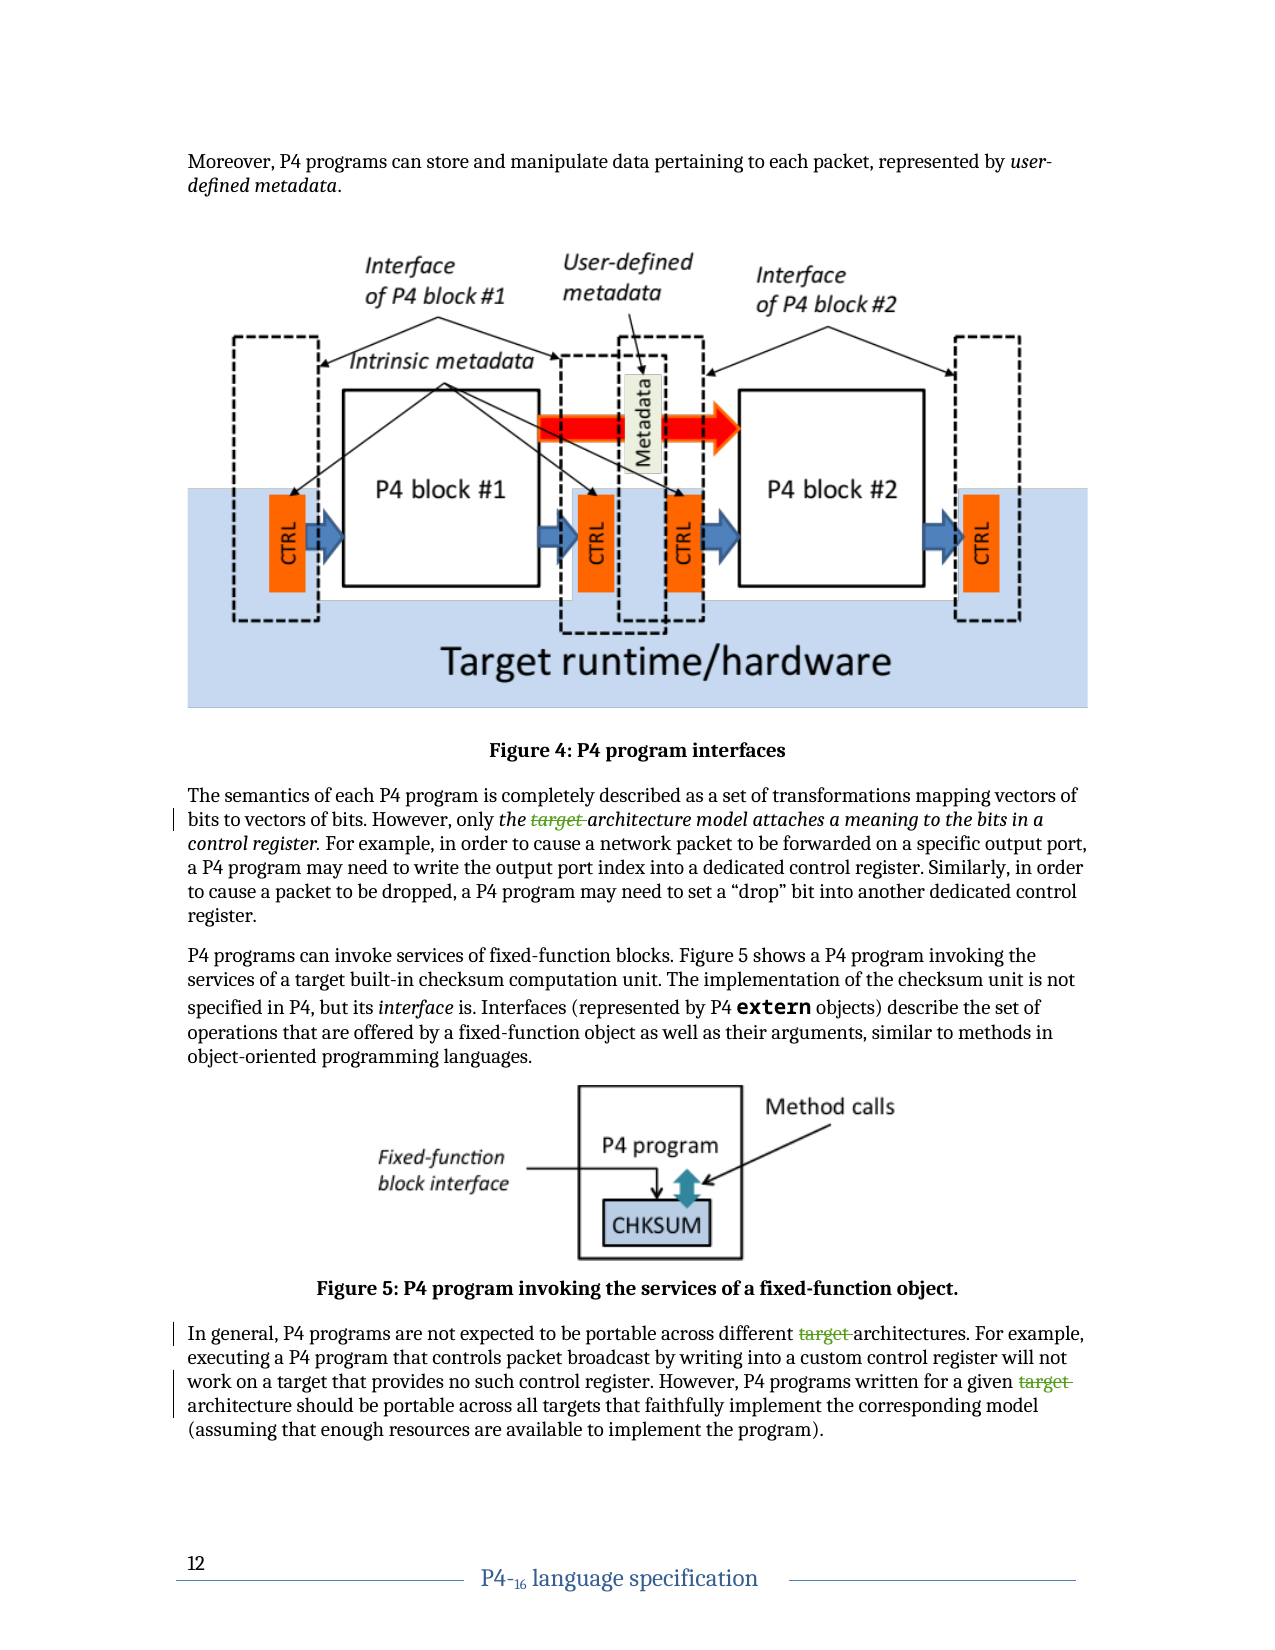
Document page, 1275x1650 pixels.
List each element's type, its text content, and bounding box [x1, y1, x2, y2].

text The semantics of each P4 program is completely described as a set of transformations mapping vectors of bits to vectors of bits. However, only the architecture model attaches a meaning to the bits in a control register. For example, in order to cause a network packet to be forwarded on a specific output port, a P4 program may need to write the output port index into a dedicated control register. Similarly, in order to cause a packet to be dropped, a P4 program may need to set a “drop” bit into another dedicated control register. [187, 783, 1087, 927]
picture [368, 1085, 907, 1261]
text Figure 4: P4 program interfaces [187, 739, 1087, 763]
text Moreover, P4 programs can store and manipulate data pertaining to each packet, represented by user-defined metadata. [187, 150, 1087, 198]
text In general, P4 programs are not expected to be portable across different architectures. For example, executing a P4 program that controls packet broadcast by writing into a custom control register will not work on a target that provides no such control register. However, P4 programs written for a given architecture should be portable across all targets that faithfully implement the corresponding model (assuming that enough resources are available to implement the program). [187, 1322, 1087, 1442]
text Figure 5: P4 program invoking the services of a fixed-function object. [187, 1277, 1087, 1301]
text P4 programs can invoke services of fixed-function blocks. Figure 5 shows a P4 program invoking the services of a target built-in checksum computation unit. The implementation of the checksum unit is not specified in P4, but its interface is. Interfaces (represented by P4 extern objects) describe the set of operations that are offered by a fixed-function object as well as their arguments, similar to methods in object-oriented programming languages. [187, 944, 1087, 1068]
